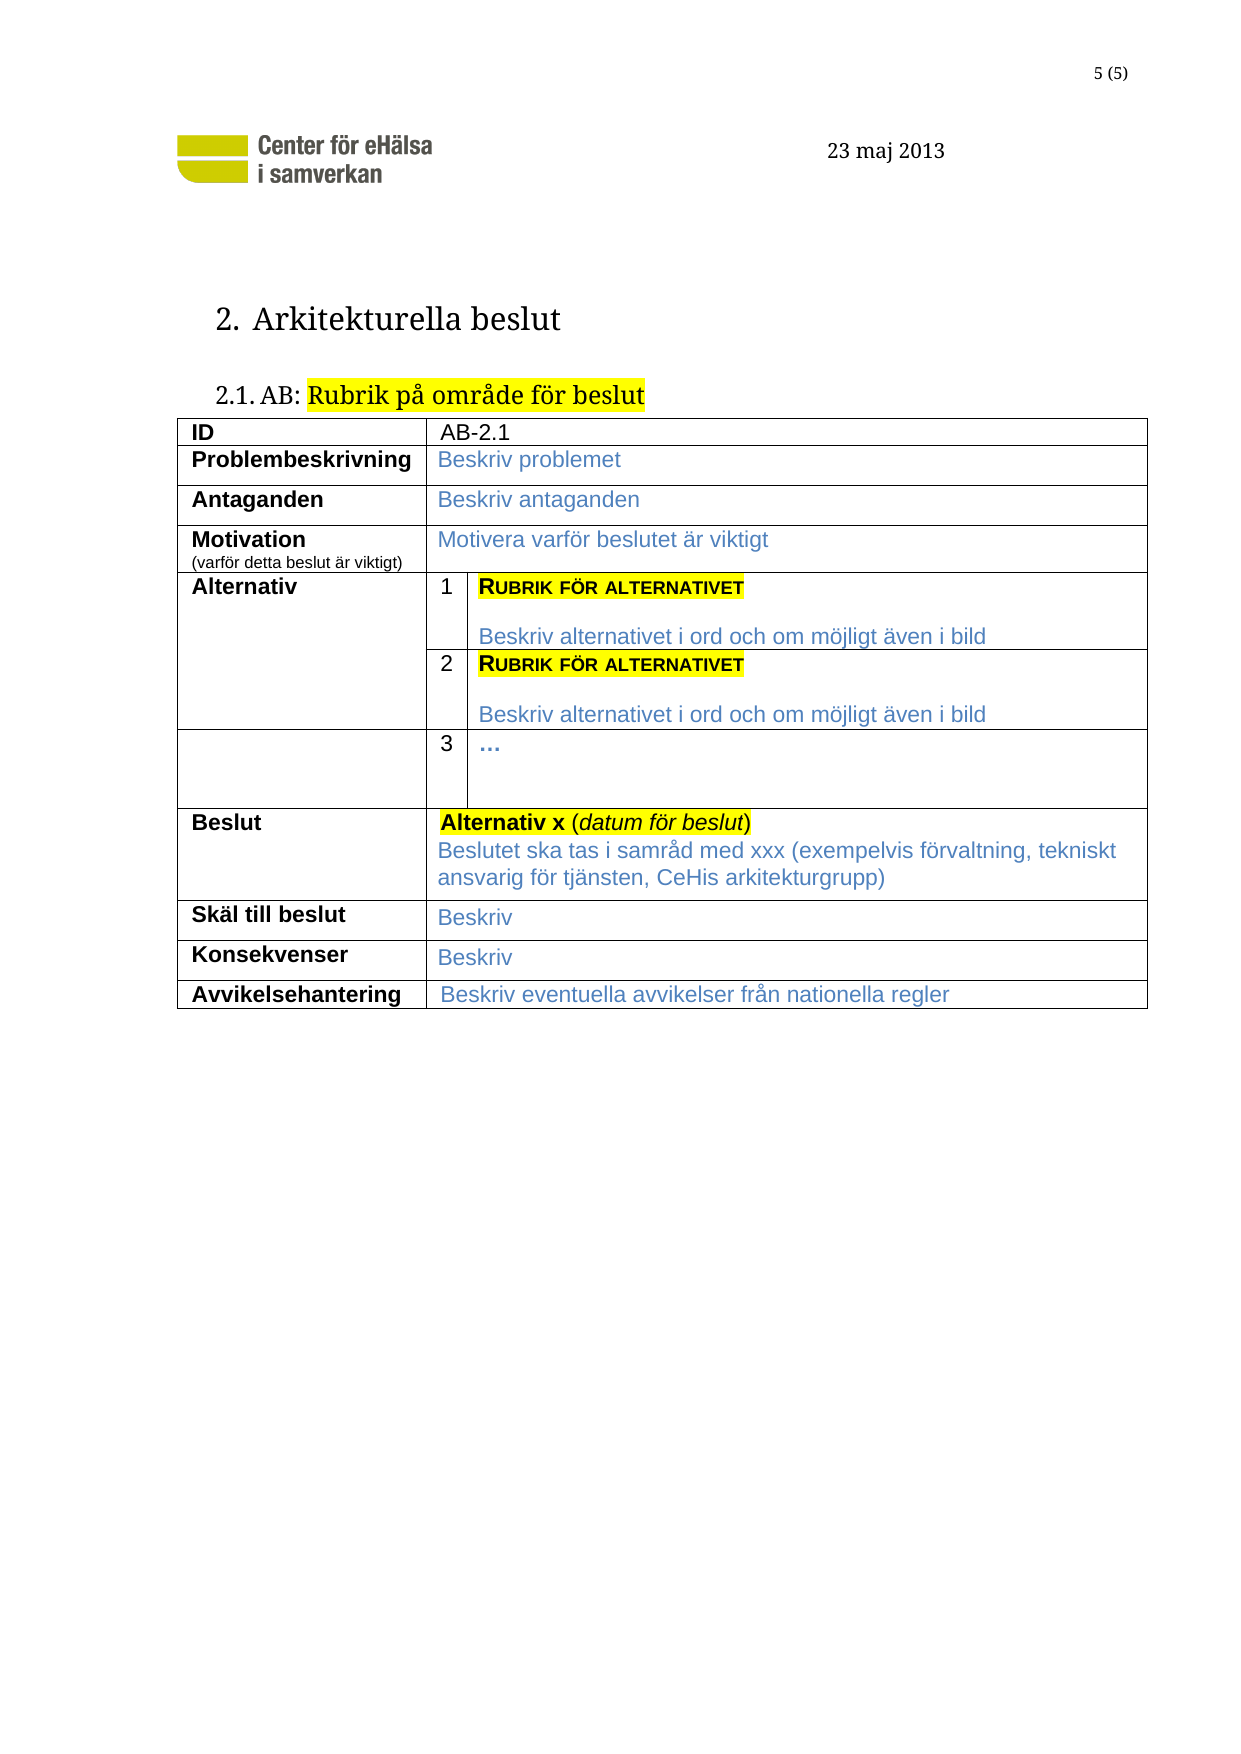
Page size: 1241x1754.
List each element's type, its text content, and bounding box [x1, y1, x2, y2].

table_cell Avvikelsehantering [178, 981, 426, 1008]
table_cell Rubrik för alternativet Beskriv alternativet i ord och om möjligt även i bild [468, 573, 1147, 649]
table_cell Beskriv antaganden [427, 486, 1147, 525]
table_cell Beskriv [427, 901, 1147, 940]
table_cell Antaganden [178, 486, 426, 525]
table_cell Motivation (varför detta beslut är viktigt) [178, 526, 426, 572]
table_cell Beskriv eventuella avvikelser från nationella regler [427, 981, 1147, 1008]
subtitle AB: Rubrik på område för beslut [215, 377, 1081, 412]
table_cell Problembeskrivning [178, 446, 426, 485]
table_cell Rubrik för alternativet Beskriv alternativet i ord och om möjligt även i bild [468, 650, 1147, 728]
table_cell Skäl till beslut [178, 901, 426, 940]
table_cell Beskriv problemet [427, 446, 1147, 485]
table_cell 2 [427, 650, 467, 728]
table_cell Beslut [178, 809, 426, 900]
table_cell Beskriv [427, 941, 1147, 980]
table_cell 1 [427, 573, 467, 649]
table_cell Alternativ [178, 573, 426, 728]
table_cell 3 [427, 730, 467, 808]
table_cell Konsekvenser [178, 941, 426, 980]
table_header ID [178, 419, 426, 445]
table_header AB-2.1 [427, 419, 1147, 445]
table_cell Alternativ x (datum för beslut) Beslutet ska tas i samråd med xxx (exempelvis förvaltning, tekniskt ansvarig för tjänsten, CeHis arkitekturgrupp) [427, 809, 1147, 900]
subtitle Arkitekturella beslut [215, 297, 1081, 340]
picture [177, 135, 432, 183]
table_cell … [468, 730, 1147, 808]
table_cell Motivera varför beslutet är viktigt [427, 526, 1147, 572]
table_cell [178, 730, 426, 808]
